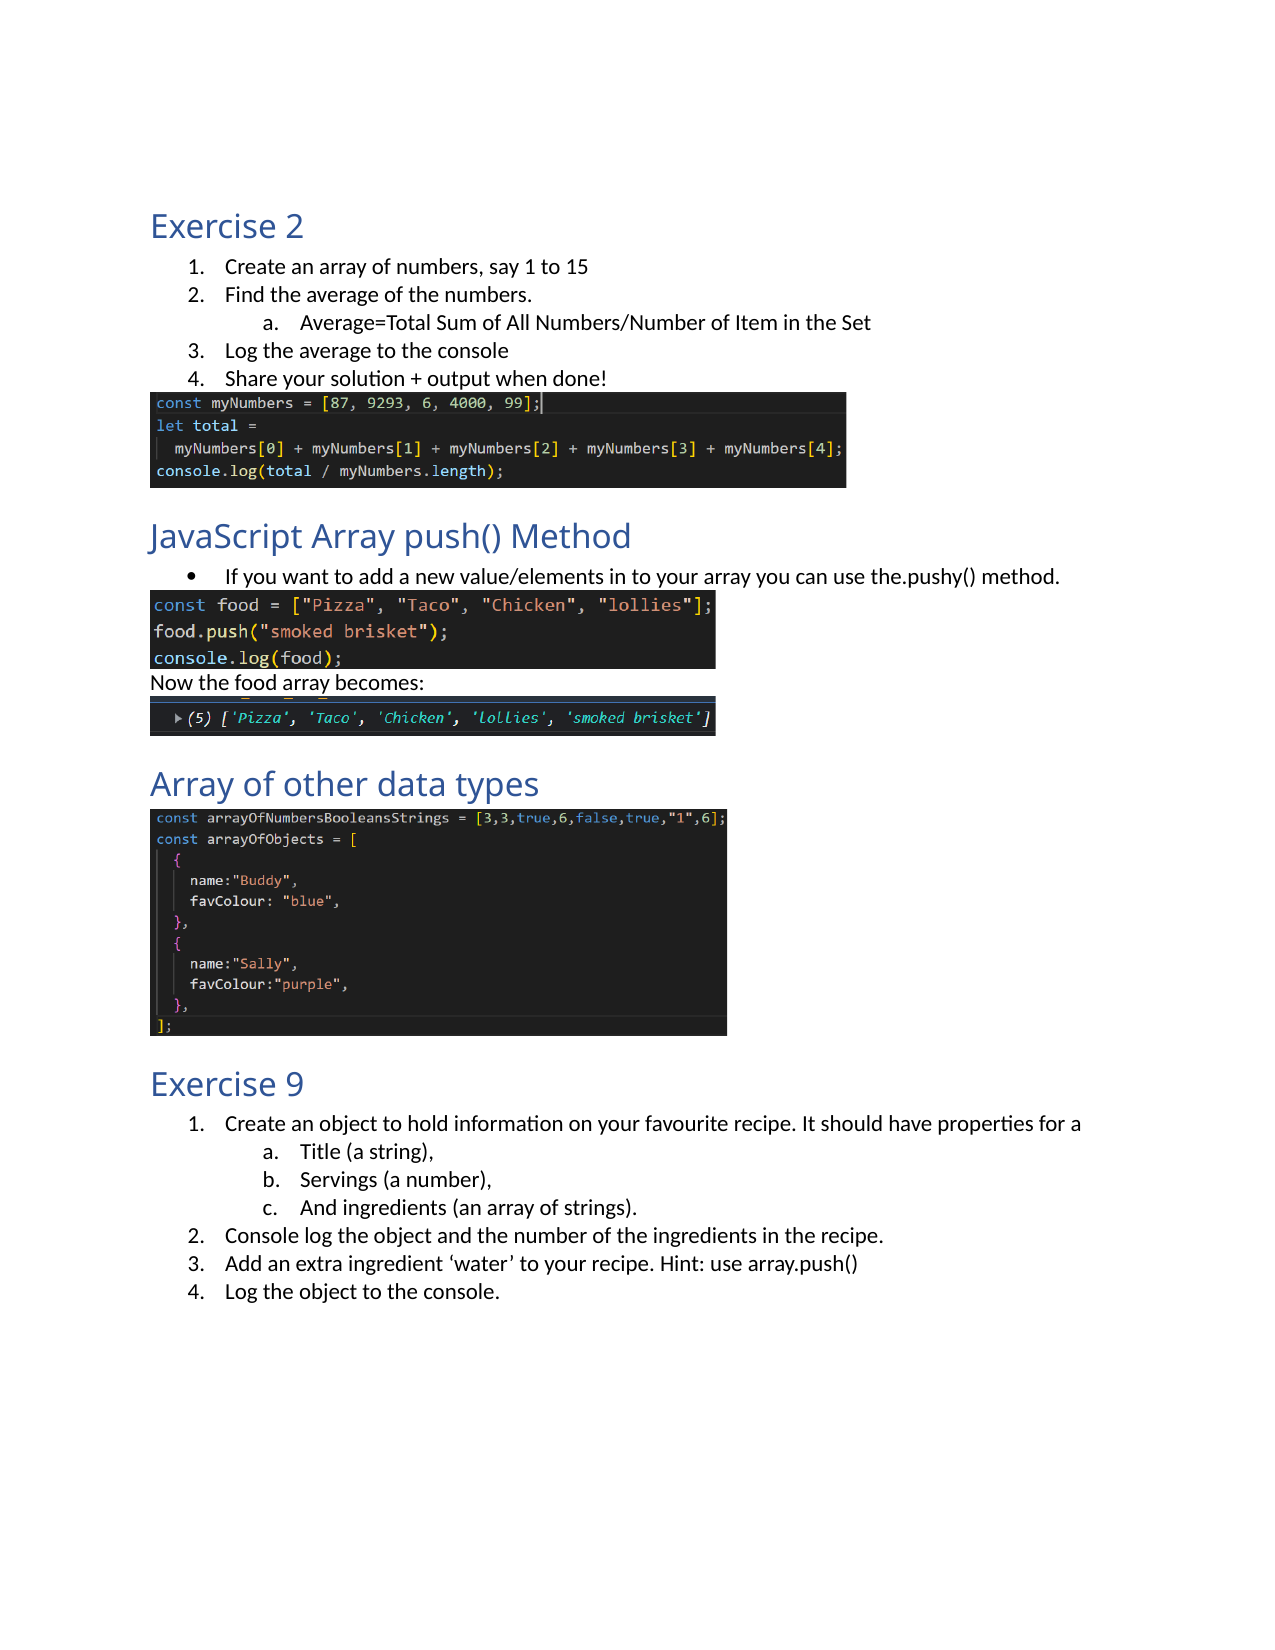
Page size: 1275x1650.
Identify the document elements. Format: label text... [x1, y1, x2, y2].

text Now the food array becomes: [150, 668, 1125, 696]
list Console log the object and the number of the ingredients in the recipe. [187, 1221, 1125, 1249]
list Create an array of numbers, say 1 to 15 [187, 252, 1125, 280]
picture [150, 696, 716, 736]
picture [150, 809, 728, 1036]
list And ingredients (an array of strings). [262, 1193, 1125, 1221]
list Servings (a number), [262, 1165, 1125, 1193]
list Log the object to the console. [187, 1277, 1125, 1306]
list Create an object to hold information on your favourite recipe. It should have properties for a [187, 1109, 1125, 1137]
subtitle JavaScript Array push() Method [150, 513, 1125, 558]
list Average=Total Sum of All Numbers/Number of Item in the Set [262, 308, 1125, 336]
list Share your solution + output when done! [187, 364, 1125, 392]
picture [150, 590, 716, 669]
picture [150, 392, 847, 488]
subtitle Exercise 9 [150, 1060, 1125, 1106]
list Find the average of the numbers. [187, 280, 1125, 308]
list Add an extra ingredient ‘water’ to your recipe. Hint: use array.push() [187, 1249, 1125, 1277]
list Title (a string), [262, 1137, 1125, 1165]
list Log the average to the console [187, 336, 1125, 364]
subtitle Array of other data types [150, 760, 1125, 806]
subtitle Exercise 2 [150, 203, 1125, 248]
list If you want to add a new value/elements in to your array you can use the.pushy() method. [187, 562, 1125, 590]
